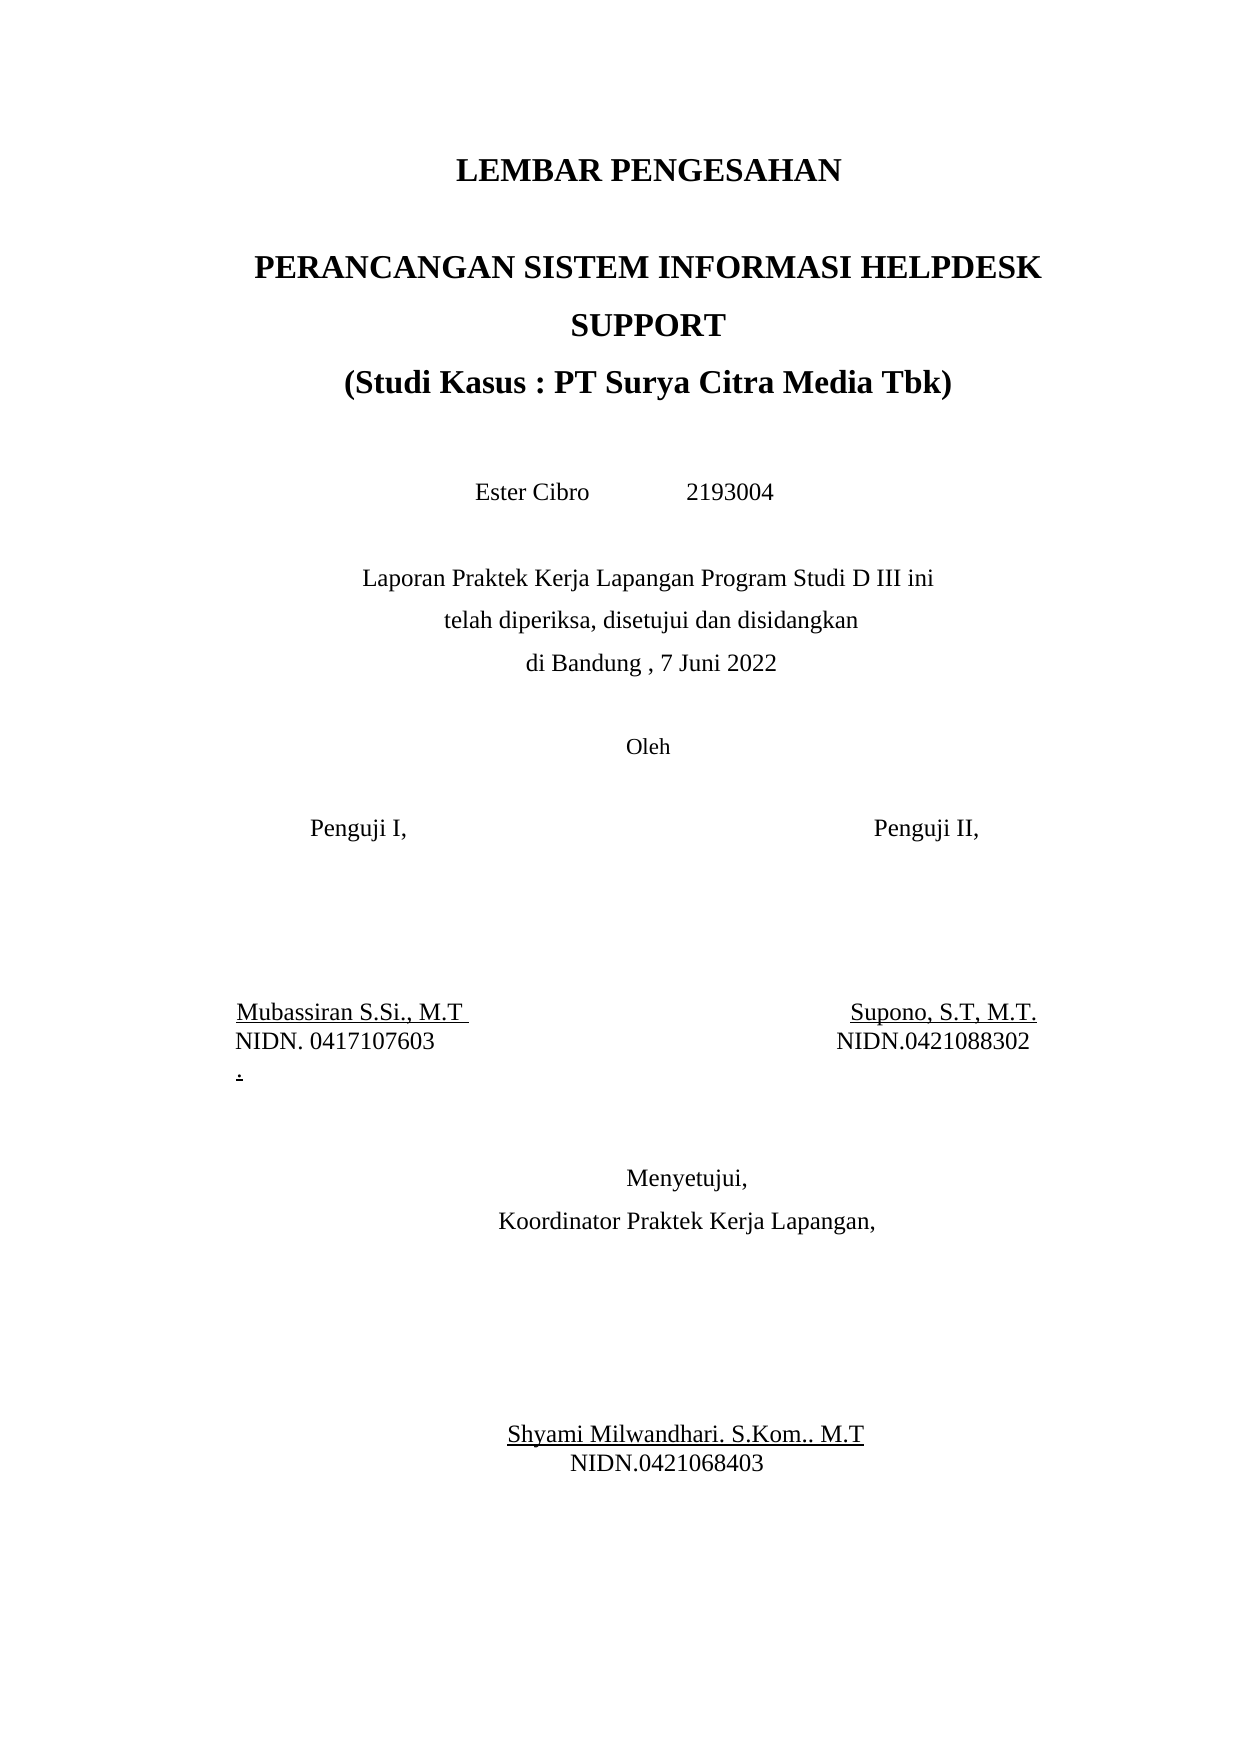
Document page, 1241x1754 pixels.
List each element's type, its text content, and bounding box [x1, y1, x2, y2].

text Shyami Milwandhari. S.Kom.. M.T [236, 1419, 1060, 1448]
text Koordinator Praktek Kerja Lapangan, [312, 1206, 1061, 1235]
text Ester Cibro 2193004 [312, 477, 1061, 506]
text Menyetujui, [312, 1163, 1061, 1192]
text PERANCANGAN SISTEM INFORMASI HELPDESK SUPPORT [236, 247, 1060, 343]
text . [236, 1054, 1167, 1083]
text NIDN. 0417107603 NIDN.0421088302 [235, 1026, 1061, 1054]
text Laporan Praktek Kerja Lapangan Program Studi D III ini [236, 563, 1060, 592]
text Mubassiran S.Si., M.T Supono, S.T, M.T. [236, 997, 1167, 1026]
text telah diperiksa, disetujui dan disidangkan [236, 606, 1060, 634]
text di Bandung , 7 Juni 2022 [236, 648, 1060, 677]
text LEMBAR PENGESAHAN [236, 150, 1061, 188]
text (Studi Kasus : PT Surya Citra Media Tbk) [236, 362, 1060, 401]
text Oleh [236, 733, 1060, 759]
text Penguji I, Penguji II, [235, 813, 1061, 842]
text NIDN.0421068403 [235, 1448, 1061, 1477]
